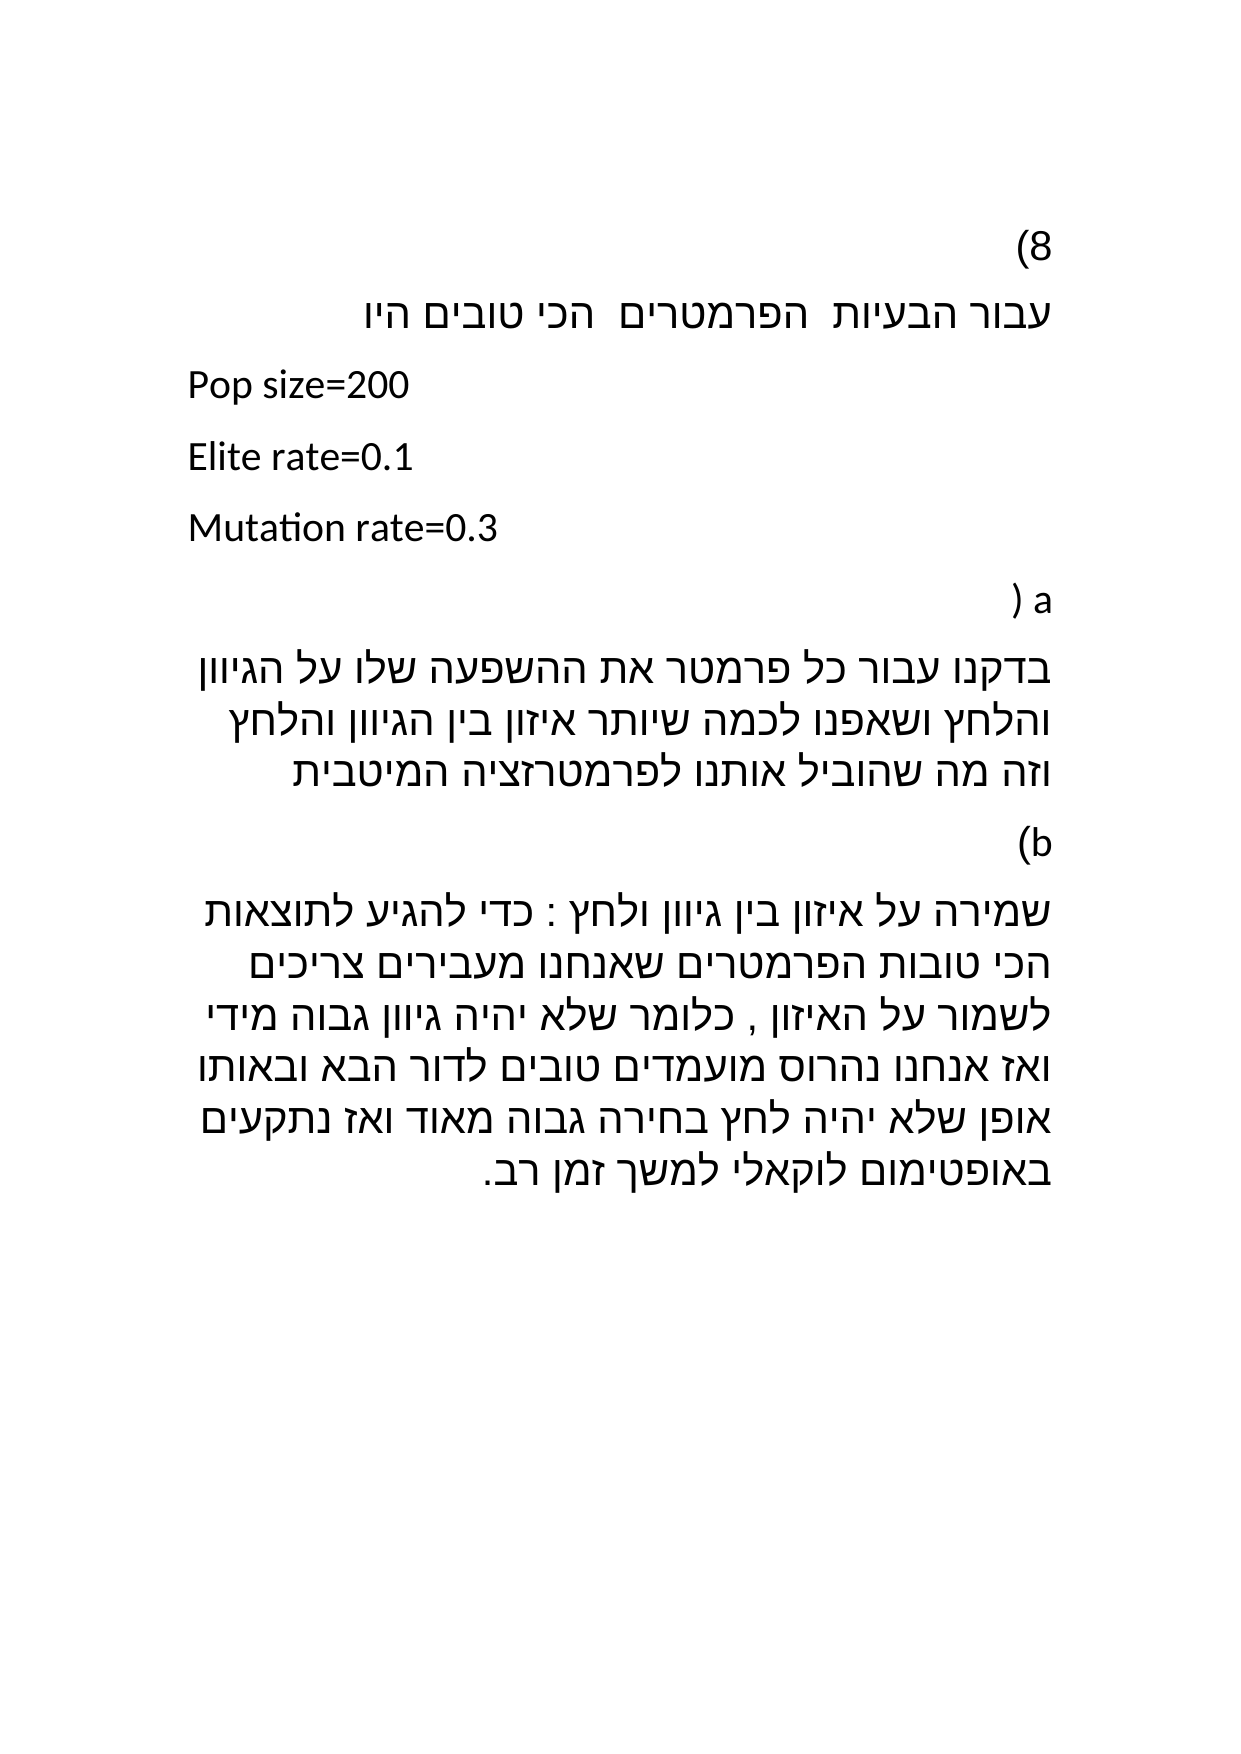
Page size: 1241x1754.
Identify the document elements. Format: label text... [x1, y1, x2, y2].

text Mutation rate=0.3 [187, 501, 1053, 552]
text Elite rate=0.1 [187, 430, 1053, 481]
text b) [187, 816, 1053, 867]
text בדקנו עבור כל פרמטר את ההשפעה שלו על הגיוון והלחץ ושאפנו לכמה שיותר איזון בין הגיוון והלחץ וזה מה שהוביל אותנו לפרמטרזציה המיטבית [187, 644, 1053, 796]
text ) a [187, 573, 1053, 624]
text שמירה על איזון בין גיוון ולחץ : כדי להגיע לתוצאות הכי טובות הפרמטרים שאנחנו מעבירים צריכים לשמור על האיזון , כלומר שלא יהיה גיוון גבוה מידי ואז אנחנו נהרוס מועמדים טובים לדור הבא ובאותו אופן שלא יהיה לחץ בחירה גבוה מאוד ואז נתקעים באופטימום לוקאלי למשך זמן רב. [187, 888, 1053, 1194]
text 8) [187, 222, 1053, 269]
text עבור הבעיות הפרמטרים הכי טובים היו [187, 290, 1053, 338]
text Pop size=200 [187, 358, 1053, 409]
